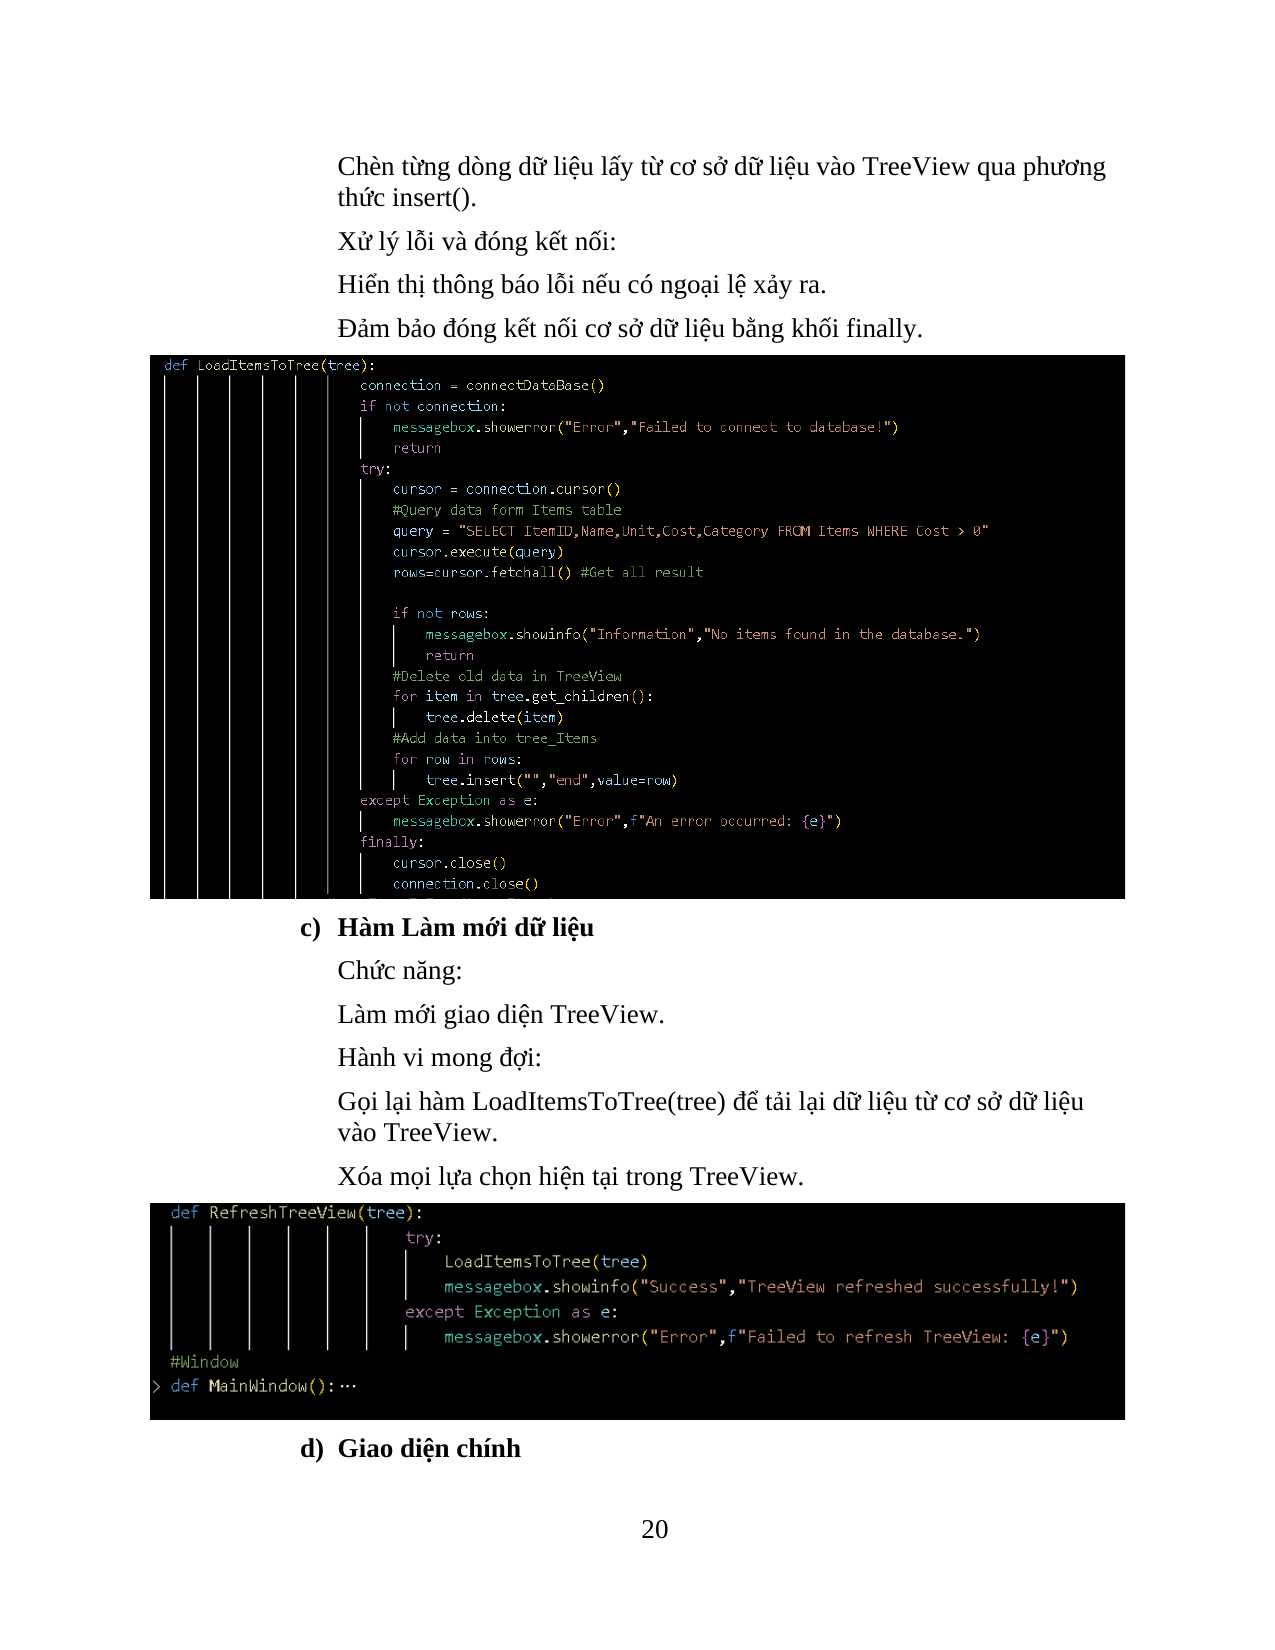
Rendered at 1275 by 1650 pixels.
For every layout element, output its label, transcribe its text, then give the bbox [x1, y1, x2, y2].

list Giao diện chính [300, 1432, 1125, 1463]
text Hiển thị thông báo lỗi nếu có ngoại lệ xảy ra. [337, 268, 1125, 299]
text Hành vi mong đợi: [337, 1042, 1125, 1073]
text Làm mới giao diện TreeView. [337, 998, 1125, 1029]
picture [150, 355, 1125, 899]
text Chèn từng dòng dữ liệu lấy từ cơ sở dữ liệu vào TreeView qua phương thức insert(). [337, 150, 1125, 212]
list Hàm Làm mới dữ liệu [300, 911, 1125, 942]
text Xóa mọi lựa chọn hiện tại trong TreeView. [337, 1160, 1125, 1191]
text Đảm bảo đóng kết nối cơ sở dữ liệu bằng khối finally. [337, 312, 1125, 343]
text Chức năng: [337, 954, 1125, 985]
text Xử lý lỗi và đóng kết nối: [337, 225, 1125, 256]
picture [150, 1203, 1125, 1420]
text Gọi lại hàm LoadItemsToTree(tree) để tải lại dữ liệu từ cơ sở dữ liệu vào TreeView. [337, 1085, 1125, 1147]
